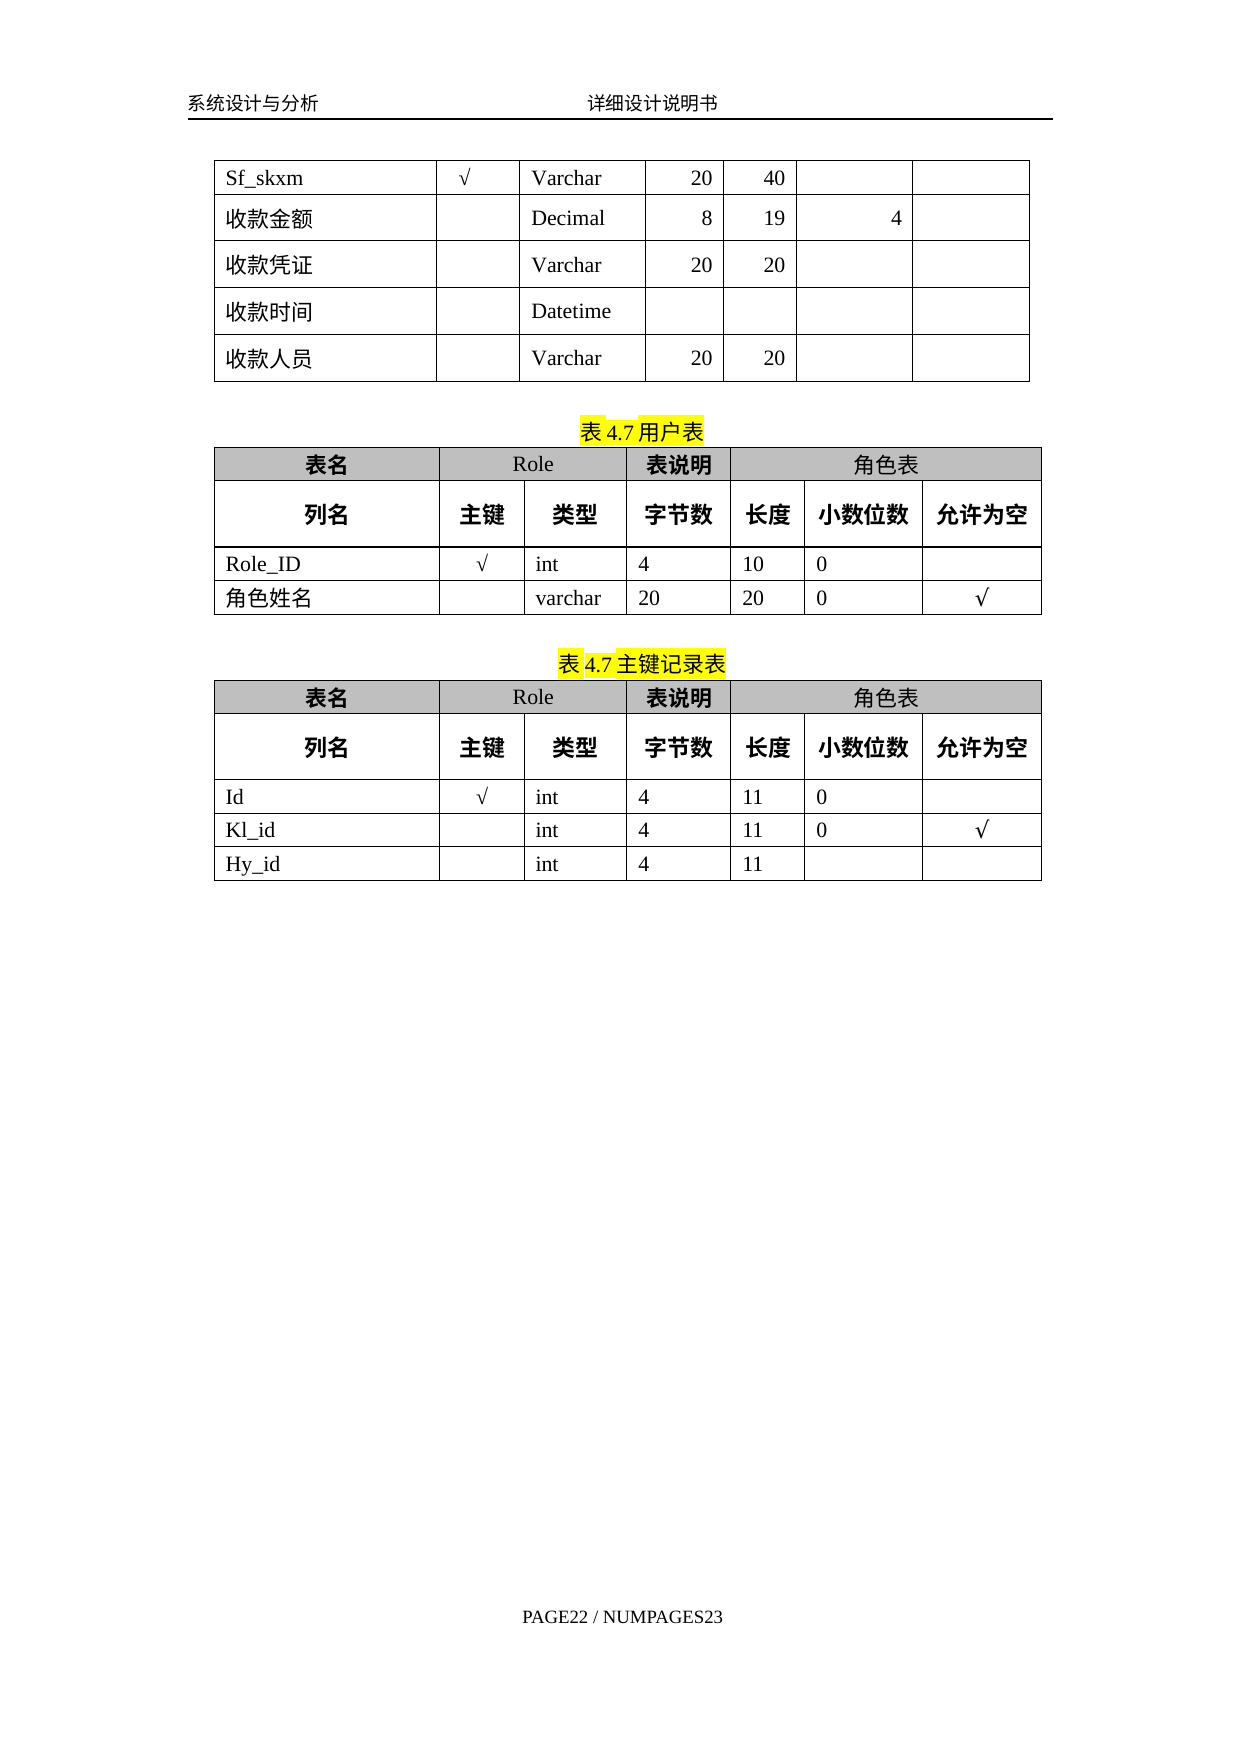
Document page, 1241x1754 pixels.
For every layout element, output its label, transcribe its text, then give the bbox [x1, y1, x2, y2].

table_cell √ [923, 814, 1041, 846]
table_cell [440, 847, 524, 880]
table_cell Varchar [520, 335, 645, 381]
table_cell 4 [627, 814, 730, 846]
table_cell 字节数 [627, 481, 730, 546]
table_cell 10 [731, 548, 804, 580]
table_cell 0 [805, 548, 922, 580]
table_header 角色表 [731, 448, 1041, 480]
table_header Role [440, 681, 626, 713]
table_cell 4 [627, 780, 730, 813]
table_cell [923, 548, 1041, 580]
table_cell [913, 288, 1029, 334]
table_cell 20 [731, 581, 804, 613]
table_cell 小数位数 [805, 481, 922, 546]
table_header 表名 [215, 448, 439, 480]
table_cell 20 [724, 241, 796, 287]
table_cell 长度 [731, 714, 804, 779]
table_cell [913, 195, 1029, 240]
table_cell 小数位数 [805, 714, 922, 779]
table_cell 4 [627, 548, 730, 580]
table_cell 20 [724, 335, 796, 381]
table_cell 列名 [215, 714, 439, 779]
table_cell [797, 241, 912, 287]
text 表4.7主键记录表 [187, 647, 1053, 679]
table_cell Id [215, 780, 439, 813]
table_cell 20 [646, 241, 723, 287]
table_cell [913, 161, 1029, 194]
table_cell [437, 241, 519, 287]
table_cell [437, 335, 519, 381]
table_cell [913, 241, 1029, 287]
table_cell 4 [797, 195, 912, 240]
table_cell 11 [731, 780, 804, 813]
table_cell 主键 [440, 714, 524, 779]
table_header 表说明 [627, 681, 730, 713]
table_cell [923, 780, 1041, 813]
table_cell 主键 [440, 481, 524, 546]
table_header 表说明 [627, 448, 730, 480]
table_cell 长度 [731, 481, 804, 546]
table_cell Decimal [520, 195, 645, 240]
table_cell int [525, 780, 626, 813]
table_cell Role_ID [215, 548, 439, 580]
table_header 表名 [215, 681, 439, 713]
table_cell 允许为空 [923, 714, 1041, 779]
table_cell 11 [731, 814, 804, 846]
table_cell [440, 581, 524, 613]
table_cell 收款金额 [215, 195, 436, 240]
table_cell 20 [646, 161, 723, 194]
table_cell Sf_skxm [215, 161, 436, 194]
table_cell 11 [731, 847, 804, 880]
table_cell [805, 847, 922, 880]
table_header Role [440, 448, 626, 480]
table_cell [797, 161, 912, 194]
table_cell [437, 288, 519, 334]
table_cell Datetime [520, 288, 645, 334]
table_cell varchar [525, 581, 626, 613]
table_cell √ [440, 780, 524, 813]
table_cell [923, 847, 1041, 880]
text 表4.7用户表 [187, 414, 1053, 447]
table_cell √ [440, 548, 524, 580]
table_cell 8 [646, 195, 723, 240]
table_cell Kl_id [215, 814, 439, 846]
table_cell int [525, 847, 626, 880]
table_cell 类型 [525, 481, 626, 546]
table_cell 字节数 [627, 714, 730, 779]
table_cell [440, 814, 524, 846]
table_cell 列名 [215, 481, 439, 546]
table_cell 收款人员 [215, 335, 436, 381]
table_cell int [525, 814, 626, 846]
table_cell 4 [627, 847, 730, 880]
table_cell [437, 195, 519, 240]
table_cell [913, 335, 1029, 381]
table_cell [797, 335, 912, 381]
table_cell 收款时间 [215, 288, 436, 334]
table_cell √ [437, 161, 519, 194]
table_cell 收款凭证 [215, 241, 436, 287]
table_cell 角色姓名 [215, 581, 439, 613]
table_cell 0 [805, 814, 922, 846]
table_cell 20 [627, 581, 730, 613]
table_cell 0 [805, 780, 922, 813]
table_cell 允许为空 [923, 481, 1041, 546]
table_cell 19 [724, 195, 796, 240]
table_cell Varchar [520, 241, 645, 287]
table_cell 40 [724, 161, 796, 194]
table_cell [724, 288, 796, 334]
table_cell 0 [805, 581, 922, 613]
table_cell Varchar [520, 161, 645, 194]
table_cell [797, 288, 912, 334]
table_cell 20 [646, 335, 723, 381]
table_cell Hy_id [215, 847, 439, 880]
table_cell int [525, 548, 626, 580]
table_cell 类型 [525, 714, 626, 779]
table_header 角色表 [731, 681, 1041, 713]
table_cell [646, 288, 723, 334]
table_cell √ [923, 581, 1041, 613]
